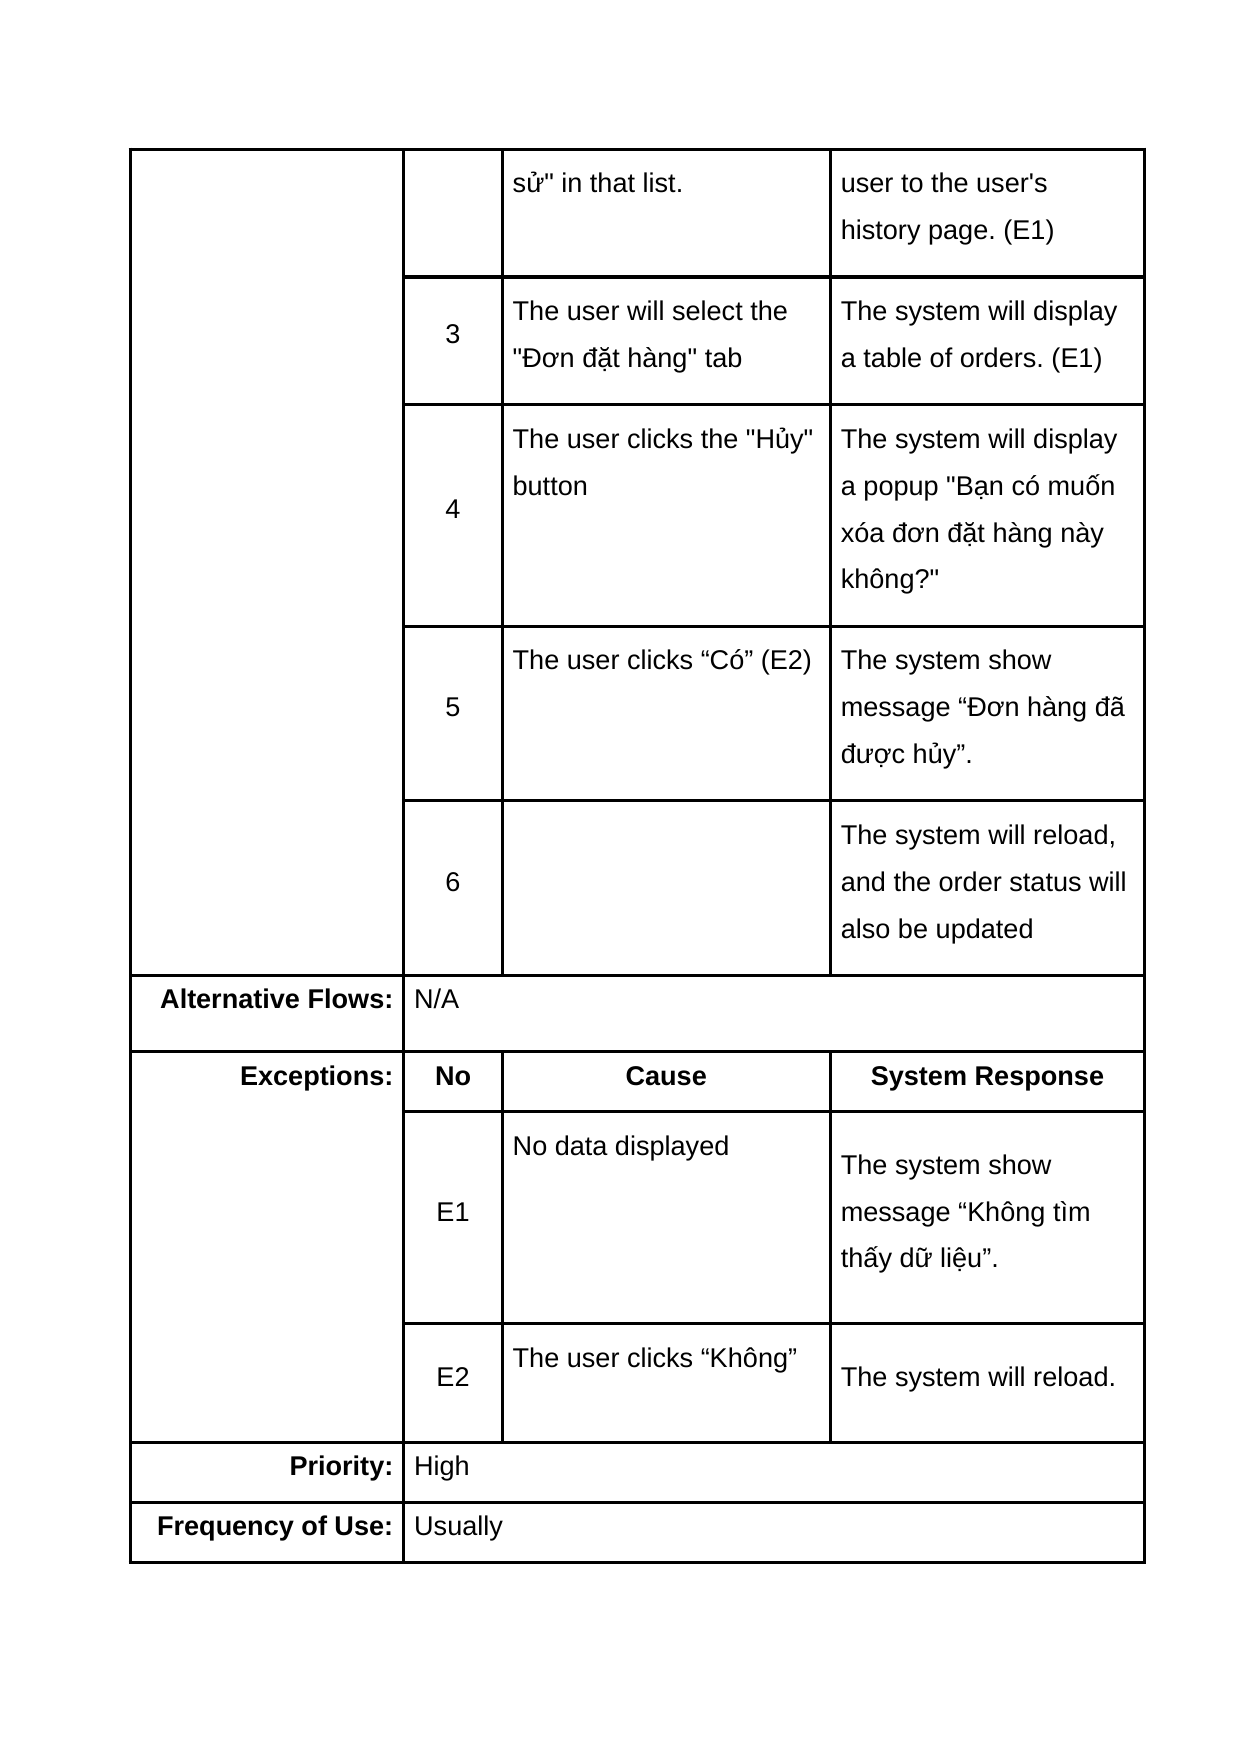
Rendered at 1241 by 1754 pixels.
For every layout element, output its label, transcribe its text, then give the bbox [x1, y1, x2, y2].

table_cell System Response [832, 1053, 1143, 1110]
table_cell Alternative Flows: [132, 977, 402, 1050]
table_cell Usually [405, 1504, 1143, 1561]
table_cell Exceptions: [132, 1053, 402, 1441]
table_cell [504, 151, 829, 275]
table_cell Cause [504, 1053, 829, 1110]
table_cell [832, 151, 1143, 275]
table_cell The system will display a table of orders. (E1) [832, 279, 1143, 403]
table_cell Frequency of Use: [132, 1504, 402, 1561]
table_cell The system show message “Đơn hàng đã được hủy”. [832, 628, 1143, 799]
table_cell No data displayed [504, 1113, 829, 1322]
table_cell Priority: [132, 1444, 402, 1501]
table_cell High [405, 1444, 1143, 1501]
table_cell E1 [405, 1113, 501, 1322]
table_cell No [405, 1053, 501, 1110]
table_cell The system show message “Không tìm thấy dữ liệu”. [832, 1113, 1143, 1322]
table_cell The user clicks “Có” (E2) [504, 628, 829, 799]
table_cell The system will display a popup "Bạn có muốn xóa đơn đặt hàng này không?" [832, 406, 1143, 624]
table_cell The user clicks “Không” [504, 1325, 829, 1441]
table_cell 3 [405, 279, 501, 403]
table_cell The system will reload. [832, 1325, 1143, 1441]
table_cell N/A [405, 977, 1143, 1050]
table_cell 5 [405, 628, 501, 799]
table_cell 4 [405, 406, 501, 624]
table_cell The user will select the "Đơn đặt hàng" tab [504, 279, 829, 403]
table_cell [504, 802, 829, 974]
table_cell The user clicks the "Hủy" button [504, 406, 829, 624]
table_cell The system will reload, and the order status will also be updated [832, 802, 1143, 974]
table_cell 6 [405, 802, 501, 974]
table_cell E2 [405, 1325, 501, 1441]
table_cell 2 [405, 151, 501, 275]
